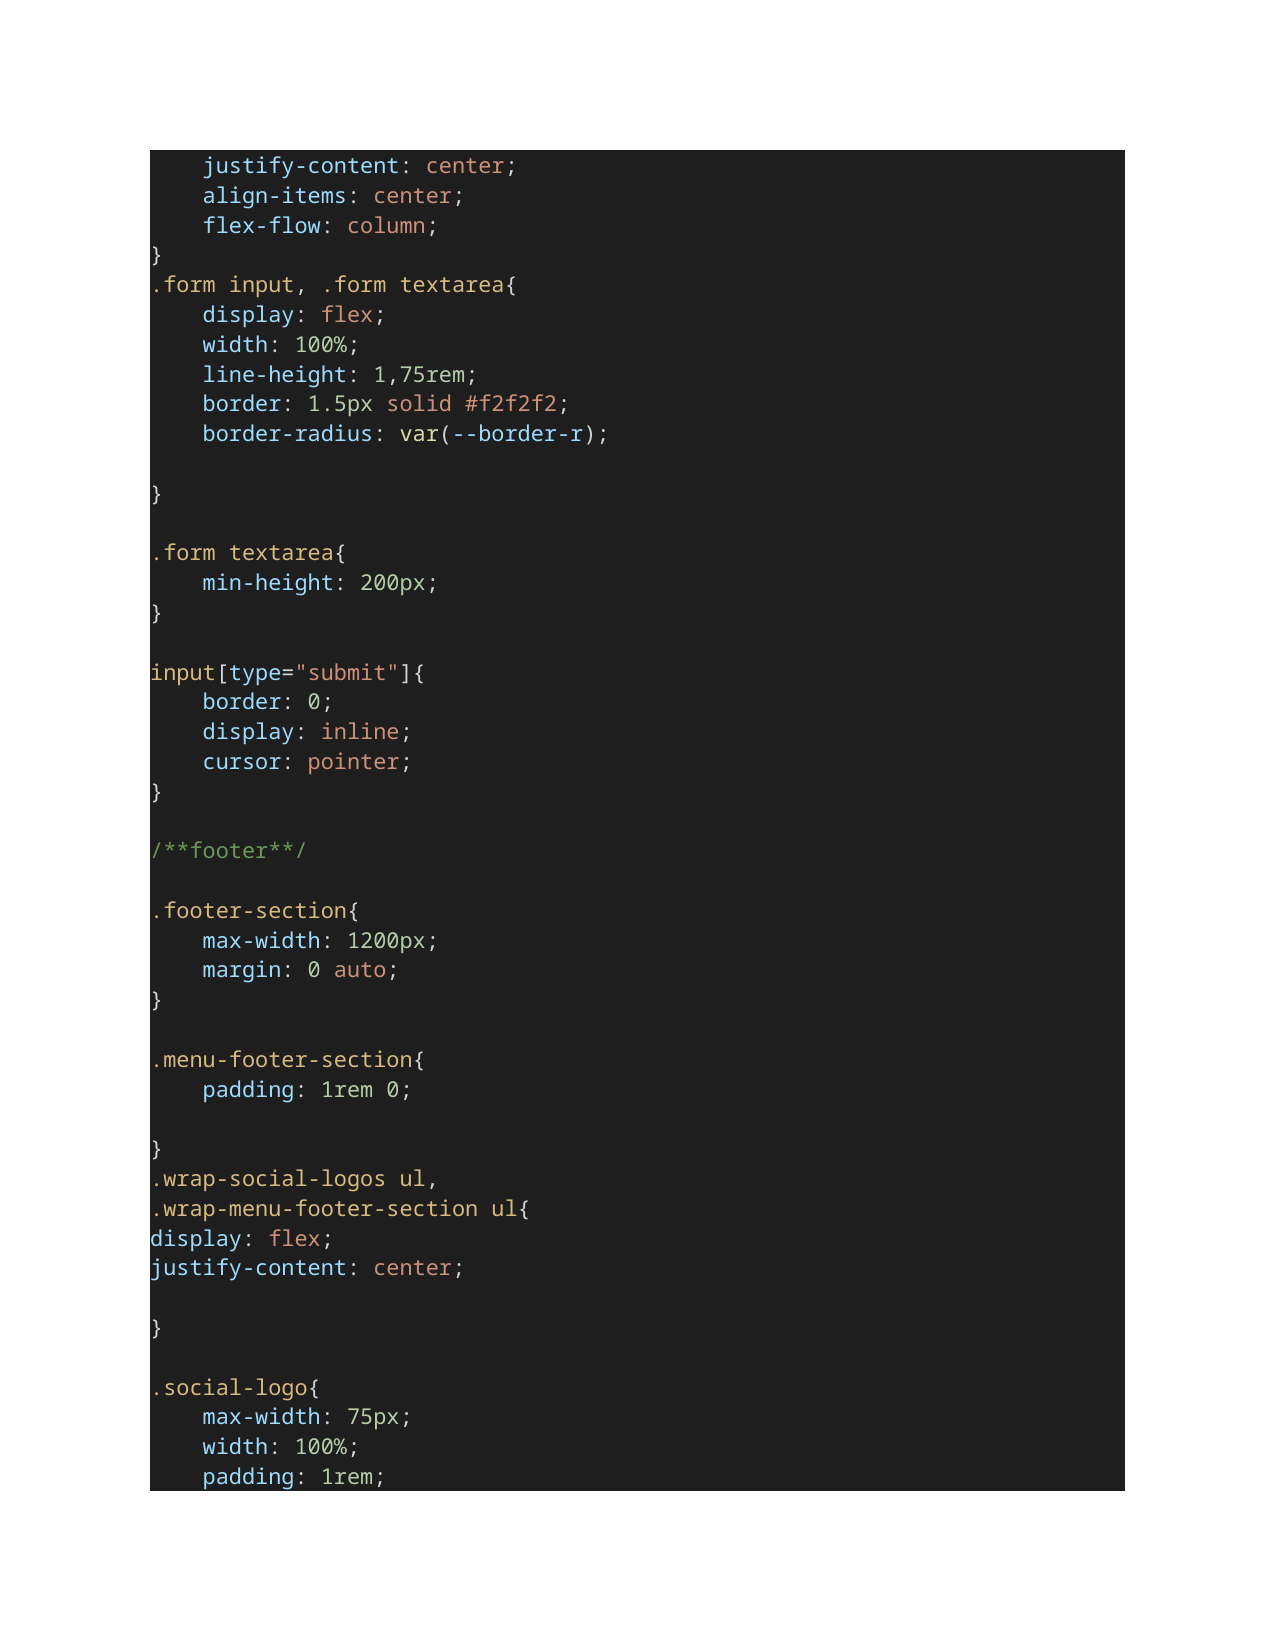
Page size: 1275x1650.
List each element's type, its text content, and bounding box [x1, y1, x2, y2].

text } [150, 776, 1125, 805]
text .form input, .form textarea{ [150, 269, 1125, 299]
text } [150, 1312, 1125, 1342]
text justify-content: center; [150, 1252, 1125, 1282]
text .wrap-menu-footer-section ul{ [150, 1193, 1125, 1222]
text .footer-section{ [150, 895, 1125, 924]
text border: 1.5px solid #f2f2f2; [150, 388, 1125, 418]
text max-width: 1200px; [150, 924, 1125, 954]
text min-height: 200px; [150, 567, 1125, 597]
text .form textarea{ [150, 537, 1125, 567]
text display: flex; [150, 299, 1125, 329]
text padding: 1rem; [150, 1461, 1125, 1491]
text cursor: pointer; [150, 746, 1125, 776]
text justify-content: center; [150, 150, 1125, 180]
text .social-logo{ [150, 1371, 1125, 1401]
text display: flex; [150, 1222, 1125, 1252]
text } [150, 478, 1125, 507]
text width: 100%; [150, 329, 1125, 358]
text align-items: center; [150, 180, 1125, 209]
text } [150, 597, 1125, 627]
text } [150, 984, 1125, 1014]
text margin: 0 auto; [150, 954, 1125, 984]
text .menu-footer-section{ [150, 1044, 1125, 1073]
text line-height: 1,75rem; [150, 358, 1125, 388]
text flex-flow: column; [150, 209, 1125, 239]
text display: inline; [150, 716, 1125, 746]
text width: 100%; [150, 1431, 1125, 1461]
text } [150, 239, 1125, 269]
text border-radius: var(--border-r); [150, 418, 1125, 448]
text .wrap-social-logos ul, [150, 1163, 1125, 1193]
text /**footer**/ [150, 835, 1125, 865]
text max-width: 75px; [150, 1401, 1125, 1431]
text input[type="submit"]{ [150, 656, 1125, 686]
text padding: 1rem 0; [150, 1073, 1125, 1103]
text } [150, 1133, 1125, 1163]
text border: 0; [150, 686, 1125, 716]
